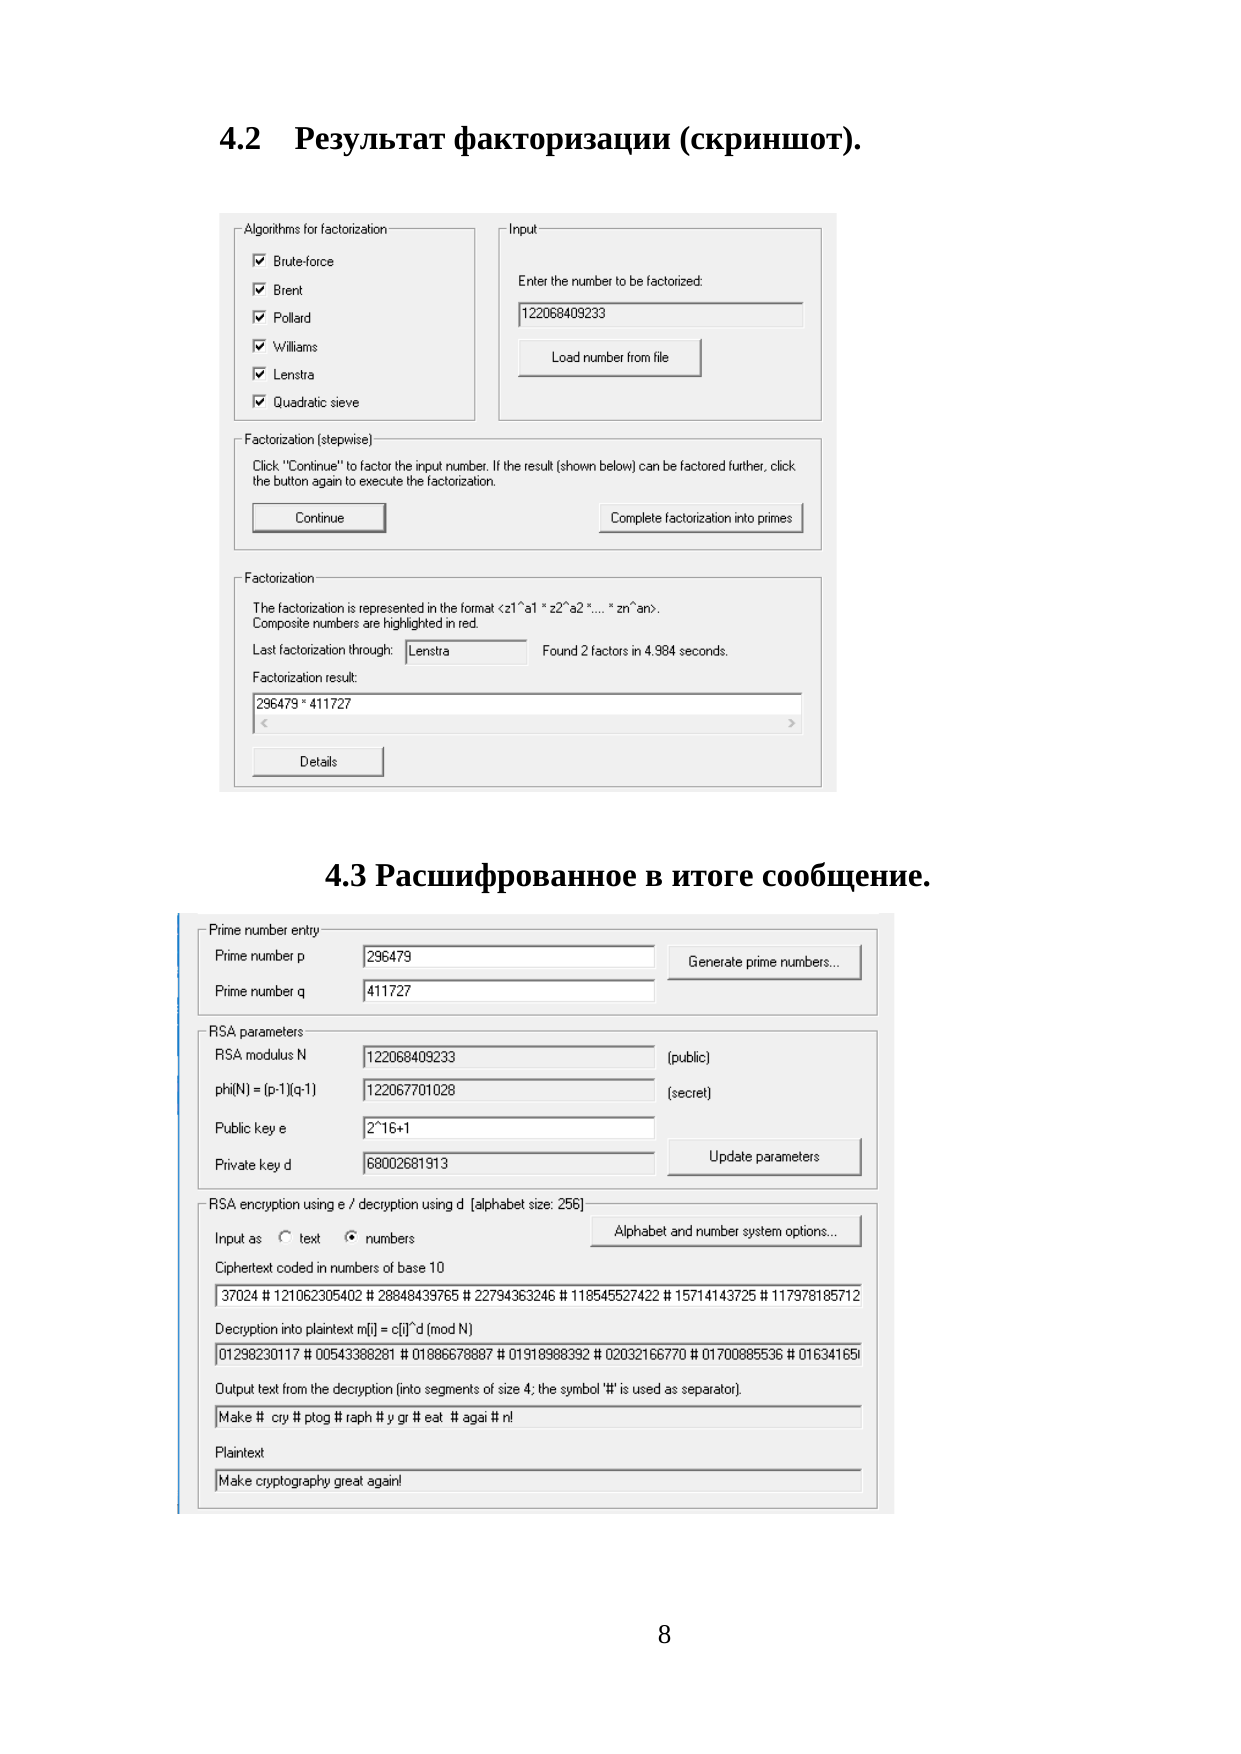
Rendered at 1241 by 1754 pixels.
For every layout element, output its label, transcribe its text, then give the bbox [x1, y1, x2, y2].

picture [177, 913, 895, 1514]
picture [219, 213, 837, 792]
list Результат факторизации (скриншот). [219, 118, 1152, 156]
text 4.3 Расшифрованное в итоге сообщение. [251, 856, 1152, 894]
